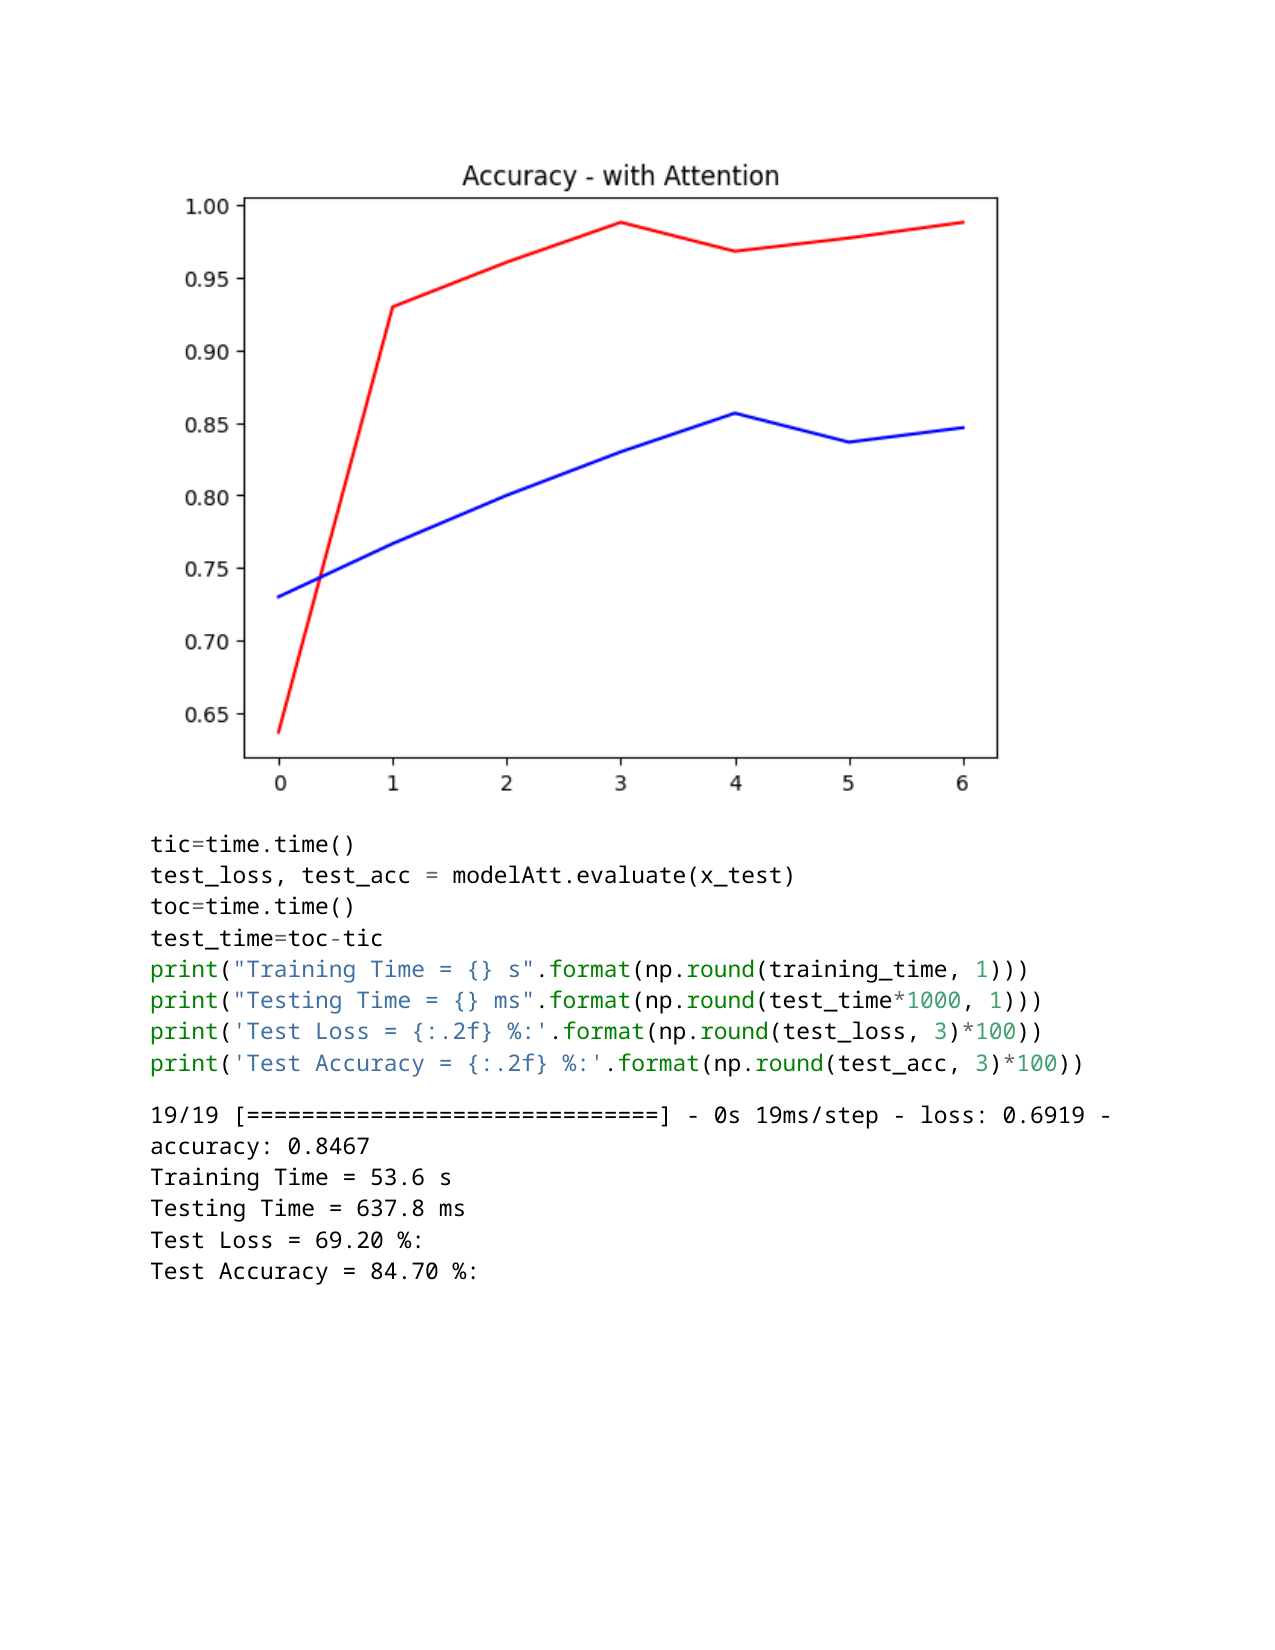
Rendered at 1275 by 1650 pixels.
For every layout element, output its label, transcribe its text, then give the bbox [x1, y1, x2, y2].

picture [168, 150, 1012, 809]
text tic=time.time() test_loss, test_acc = modelAtt.evaluate(x_test) toc=time.time() test_time=toc-tic print("Training Time = {} s".format(np.round(training_time, 1))) print("Testing Time = {} ms".format(np.round(test_time*1000, 1))) print('Test Loss = {:.2f} %:'.format(np.round(test_loss, 3)*100)) print('Test Accuracy = {:.2f} %:'.format(np.round(test_acc, 3)*100)) [150, 828, 1125, 1078]
text 19/19 [==============================] - 0s 19ms/step - loss: 0.6919 - accuracy: 0.8467 Training Time = 53.6 s Testing Time = 637.8 ms Test Loss = 69.20 %: Test Accuracy = 84.70 %: [150, 1099, 1125, 1286]
